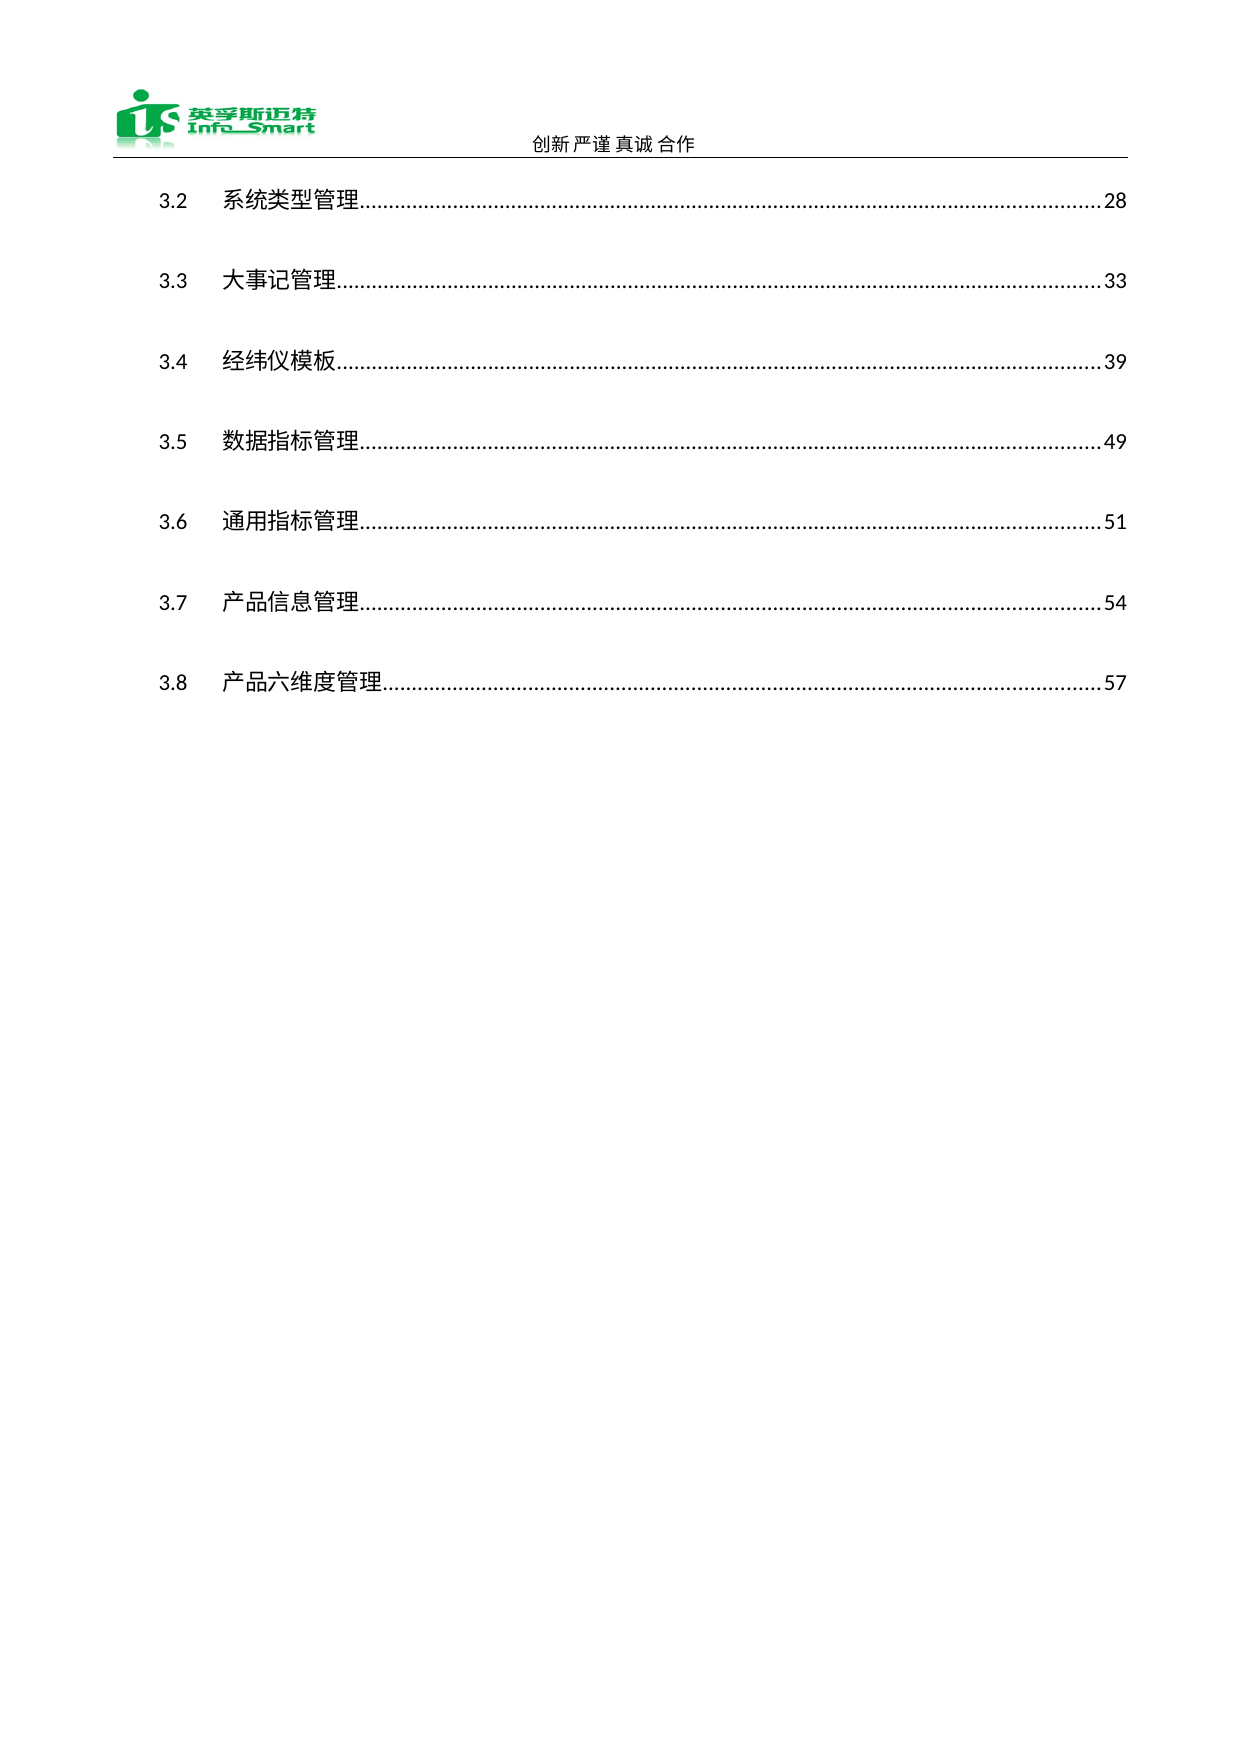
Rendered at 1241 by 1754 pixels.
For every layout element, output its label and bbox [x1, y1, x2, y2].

picture [112, 88, 321, 152]
